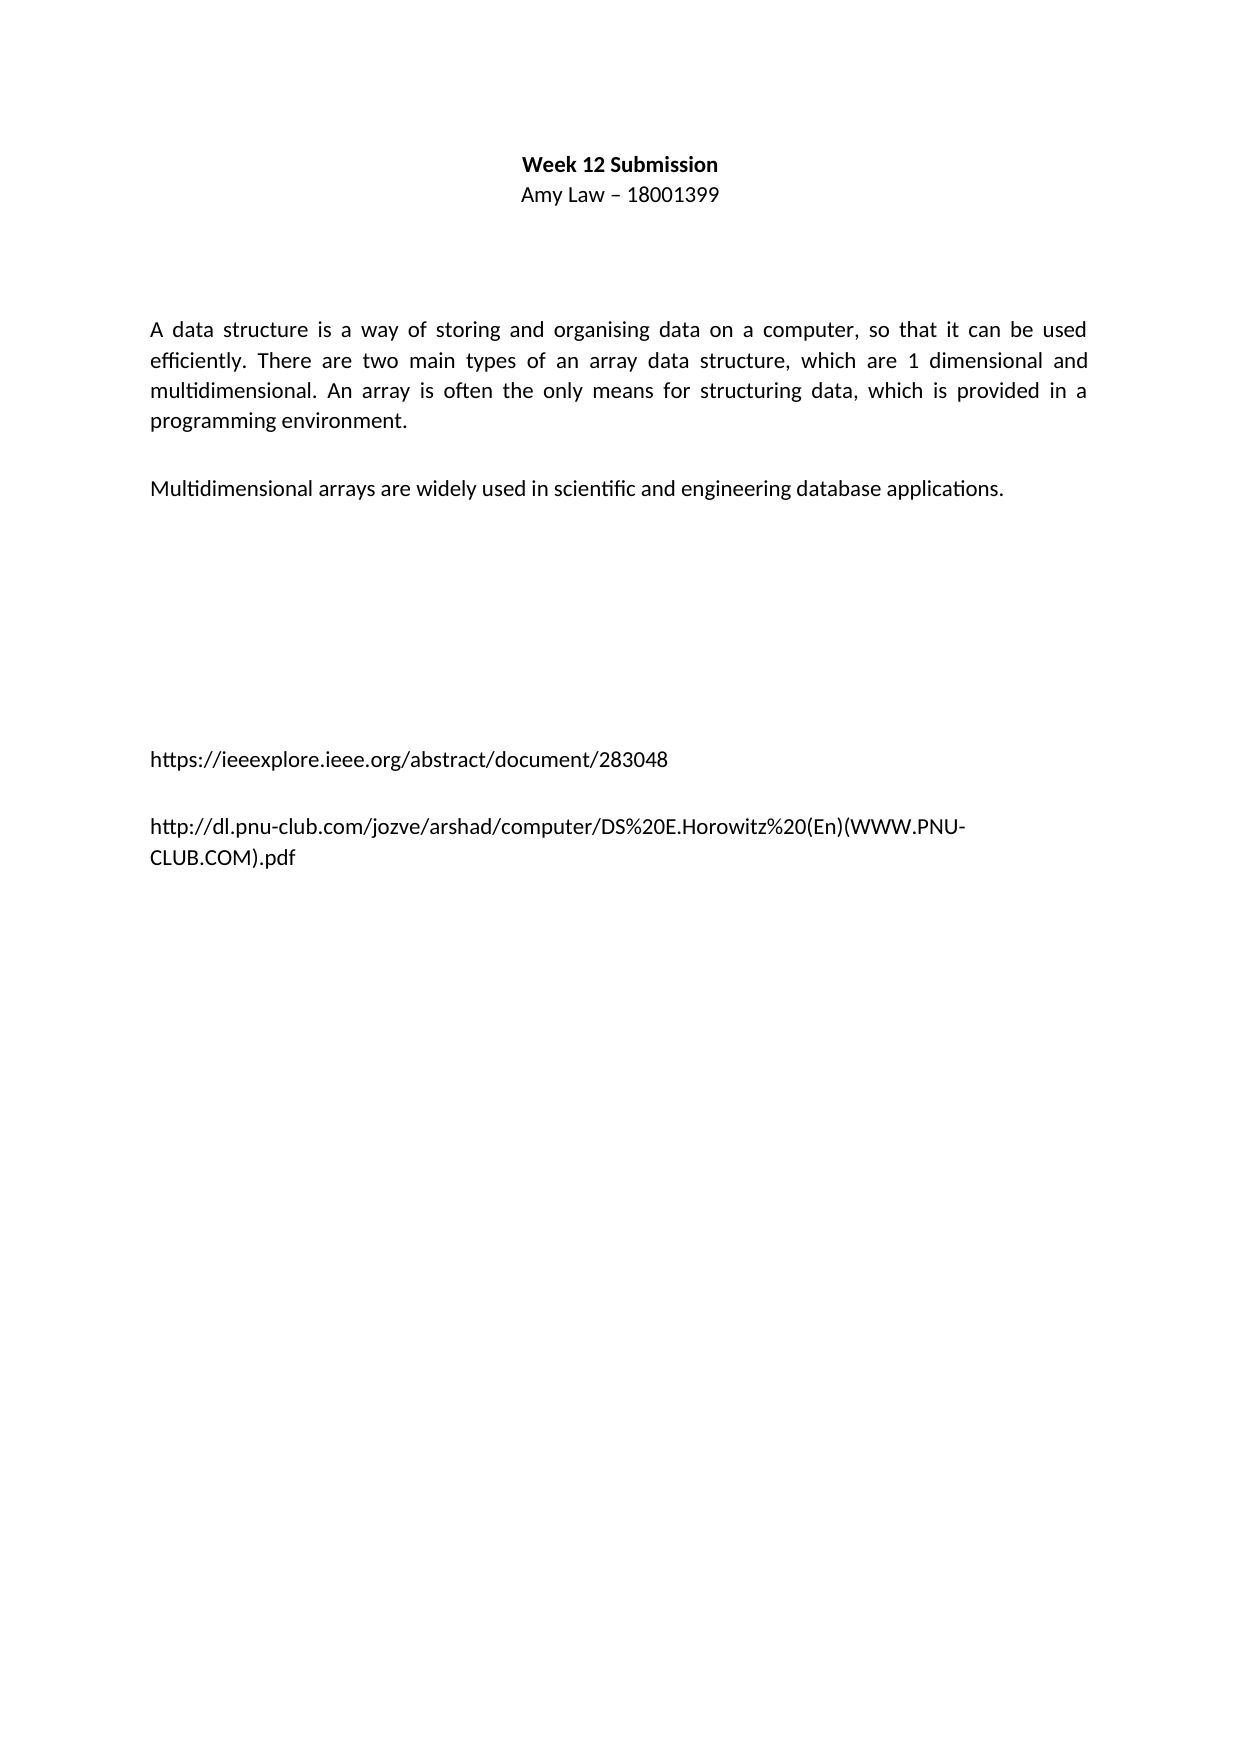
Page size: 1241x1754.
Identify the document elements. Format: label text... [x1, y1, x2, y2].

text Week 12 Submission [150, 150, 1090, 178]
text https://ieeexplore.ieee.org/abstract/document/283048 [150, 745, 1090, 773]
text Multidimensional arrays are widely used in scientific and engineering database applications. [150, 474, 1090, 502]
text A data structure is a way of storing and organising data on a computer, so that it can be used efficiently. There are two main types of an array data structure, which are 1 dimensional and multidimensional. An array is often the only means for structuring data, which is provided in a programming environment. [150, 316, 1090, 434]
text Amy Law – 18001399 [150, 180, 1090, 208]
text http://dl.pnu-club.com/jozve/arshad/computer/DS%20E.Horowitz%20(En)(WWW.PNU-CLUB.COM).pdf [150, 812, 1090, 871]
